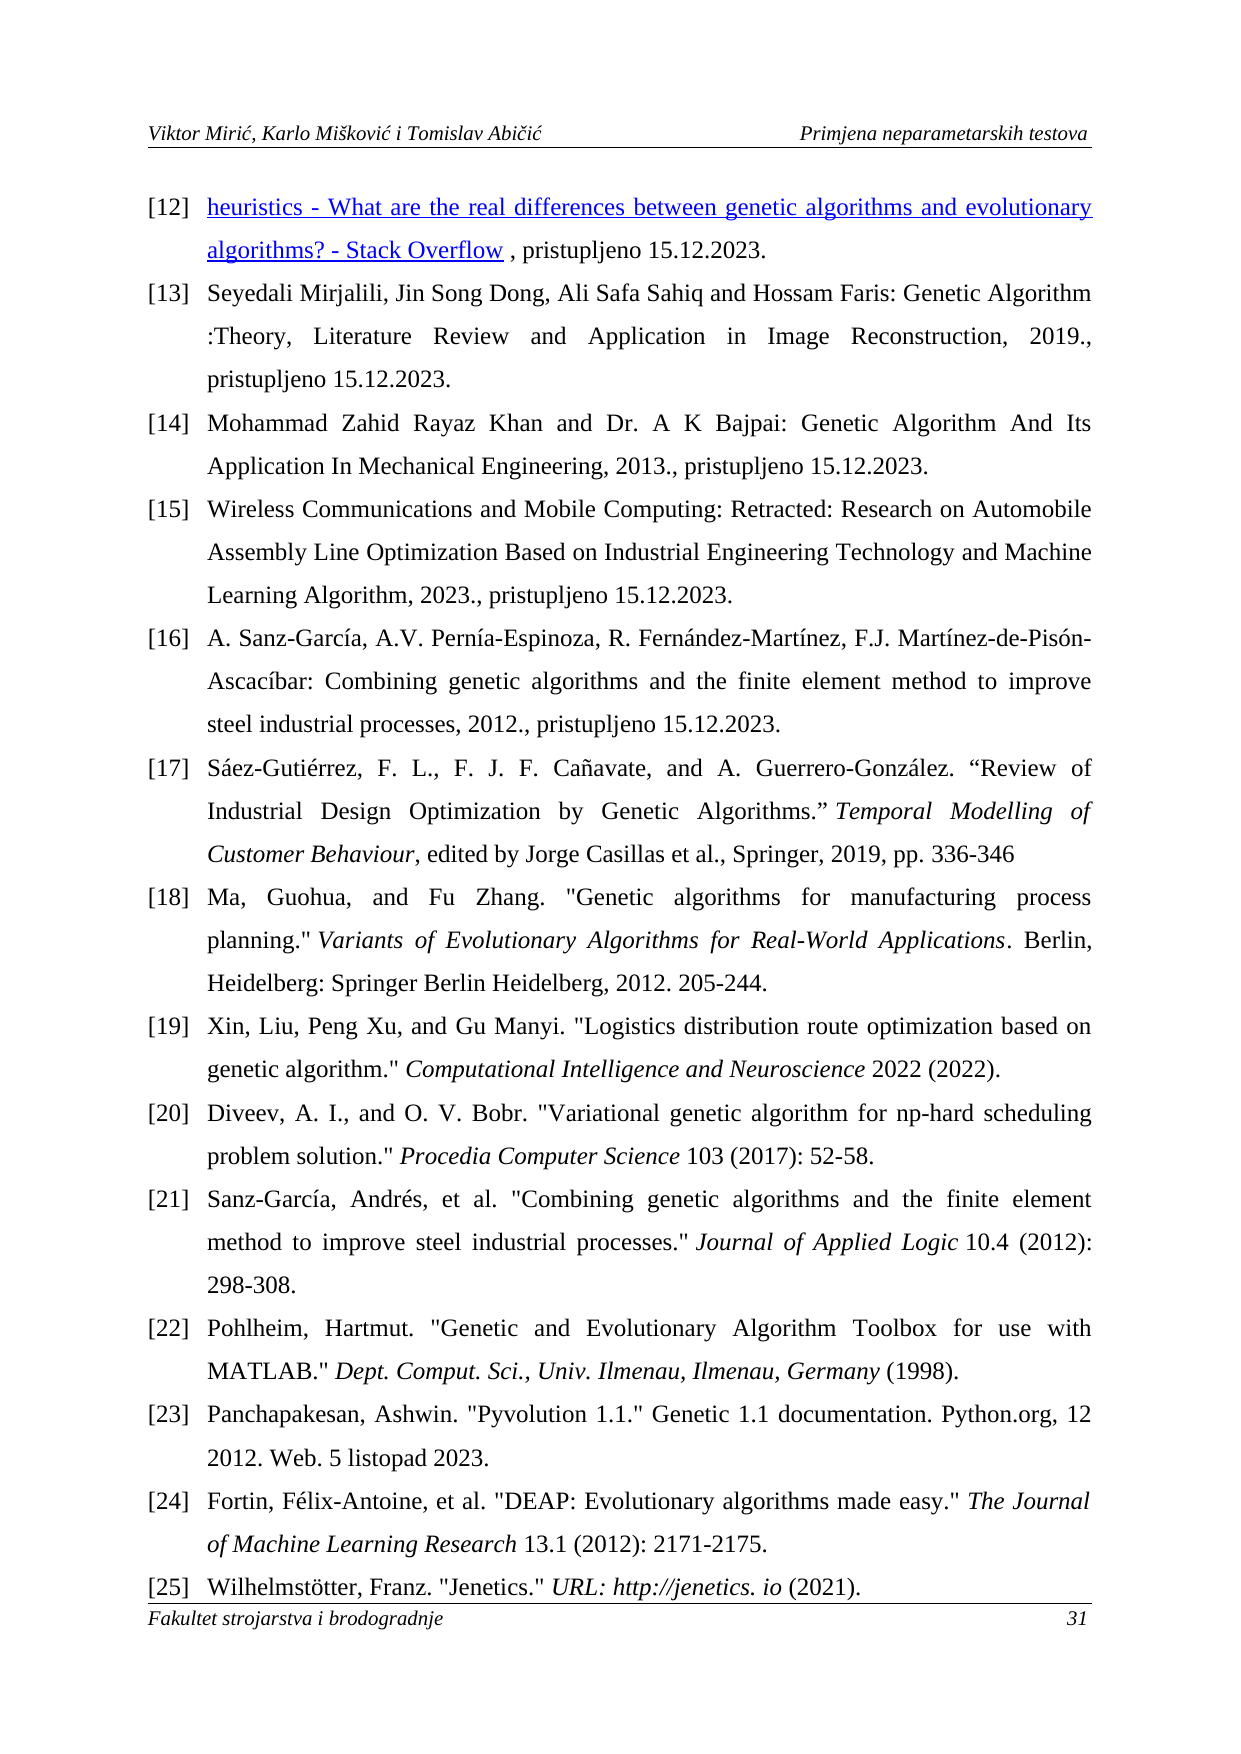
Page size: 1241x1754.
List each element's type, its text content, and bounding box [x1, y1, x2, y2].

text heuristics - What are the real differences between genetic algorithms and evolutionary algorithms? - Stack Overflow , pristupljeno 15.12.2023. [148, 192, 1092, 264]
text Seyedali Mirjalili, Jin Song Dong, Ali Safa Sahiq and Hossam Faris: Genetic Algorithm :Theory, Literature Review and Application in Image Reconstruction, 2019., pristupljeno 15.12.2023. [148, 278, 1092, 393]
text A. Sanz-García, A.V. Pernía-Espinoza, R. Fernández-Martínez, F.J. Martínez-de-Pisón-Ascacíbar: Combining genetic algorithms and the finite element method to improve steel industrial processes, 2012., pristupljeno 15.12.2023. [148, 623, 1092, 738]
text Wireless Communications and Mobile Computing: Retracted: Research on Automobile Assembly Line Optimization Based on Industrial Engineering Technology and Machine Learning Algorithm, 2023., pristupljeno 15.12.2023. [148, 494, 1092, 609]
text Pohlheim, Hartmut. "Genetic and Evolutionary Algorithm Toolbox for use with MATLAB." Dept. Comput. Sci., Univ. Ilmenau, Ilmenau, Germany (1998). [148, 1313, 1092, 1385]
text Mohammad Zahid Rayaz Khan and Dr. A K Bajpai: Genetic Algorithm And Its Application In Mechanical Engineering, 2013., pristupljeno 15.12.2023. [148, 408, 1092, 479]
text Fortin, Félix-Antoine, et al. "DEAP: Evolutionary algorithms made easy." The Journal of Machine Learning Research 13.1 (2012): 2171-2175. [148, 1486, 1092, 1558]
text Xin, Liu, Peng Xu, and Gu Manyi. "Logistics distribution route optimization based on genetic algorithm." Computational Intelligence and Neuroscience 2022 (2022). [148, 1011, 1092, 1083]
text Wilhelmstötter, Franz. "Jenetics." URL: http://jenetics. io (2021). [148, 1572, 1092, 1601]
text Diveev, A. I., and O. V. Bobr. "Variational genetic algorithm for np-hard scheduling problem solution." Procedia Computer Science 103 (2017): 52-58. [148, 1098, 1092, 1169]
text Sanz-García, Andrés, et al. "Combining genetic algorithms and the finite element method to improve steel industrial processes." Journal of Applied Logic 10.4 (2012): 298-308. [148, 1184, 1092, 1299]
text Ma, Guohua, and Fu Zhang. "Genetic algorithms for manufacturing process planning." Variants of Evolutionary Algorithms for Real-World Applications. Berlin, Heidelberg: Springer Berlin Heidelberg, 2012. 205-244. [148, 882, 1092, 997]
text Sáez-Gutiérrez, F. L., F. J. F. Cañavate, and A. Guerrero-González. “Review of Industrial Design Optimization by Genetic Algorithms.” Temporal Modelling of Customer Behaviour, edited by Jorge Casillas et al., Springer, 2019, pp. 336-346 [148, 753, 1092, 868]
text Panchapakesan, Ashwin. "Pyvolution 1.1." Genetic 1.1 documentation. Python.org, 12 2012. Web. 5 listopad 2023. [148, 1399, 1092, 1471]
